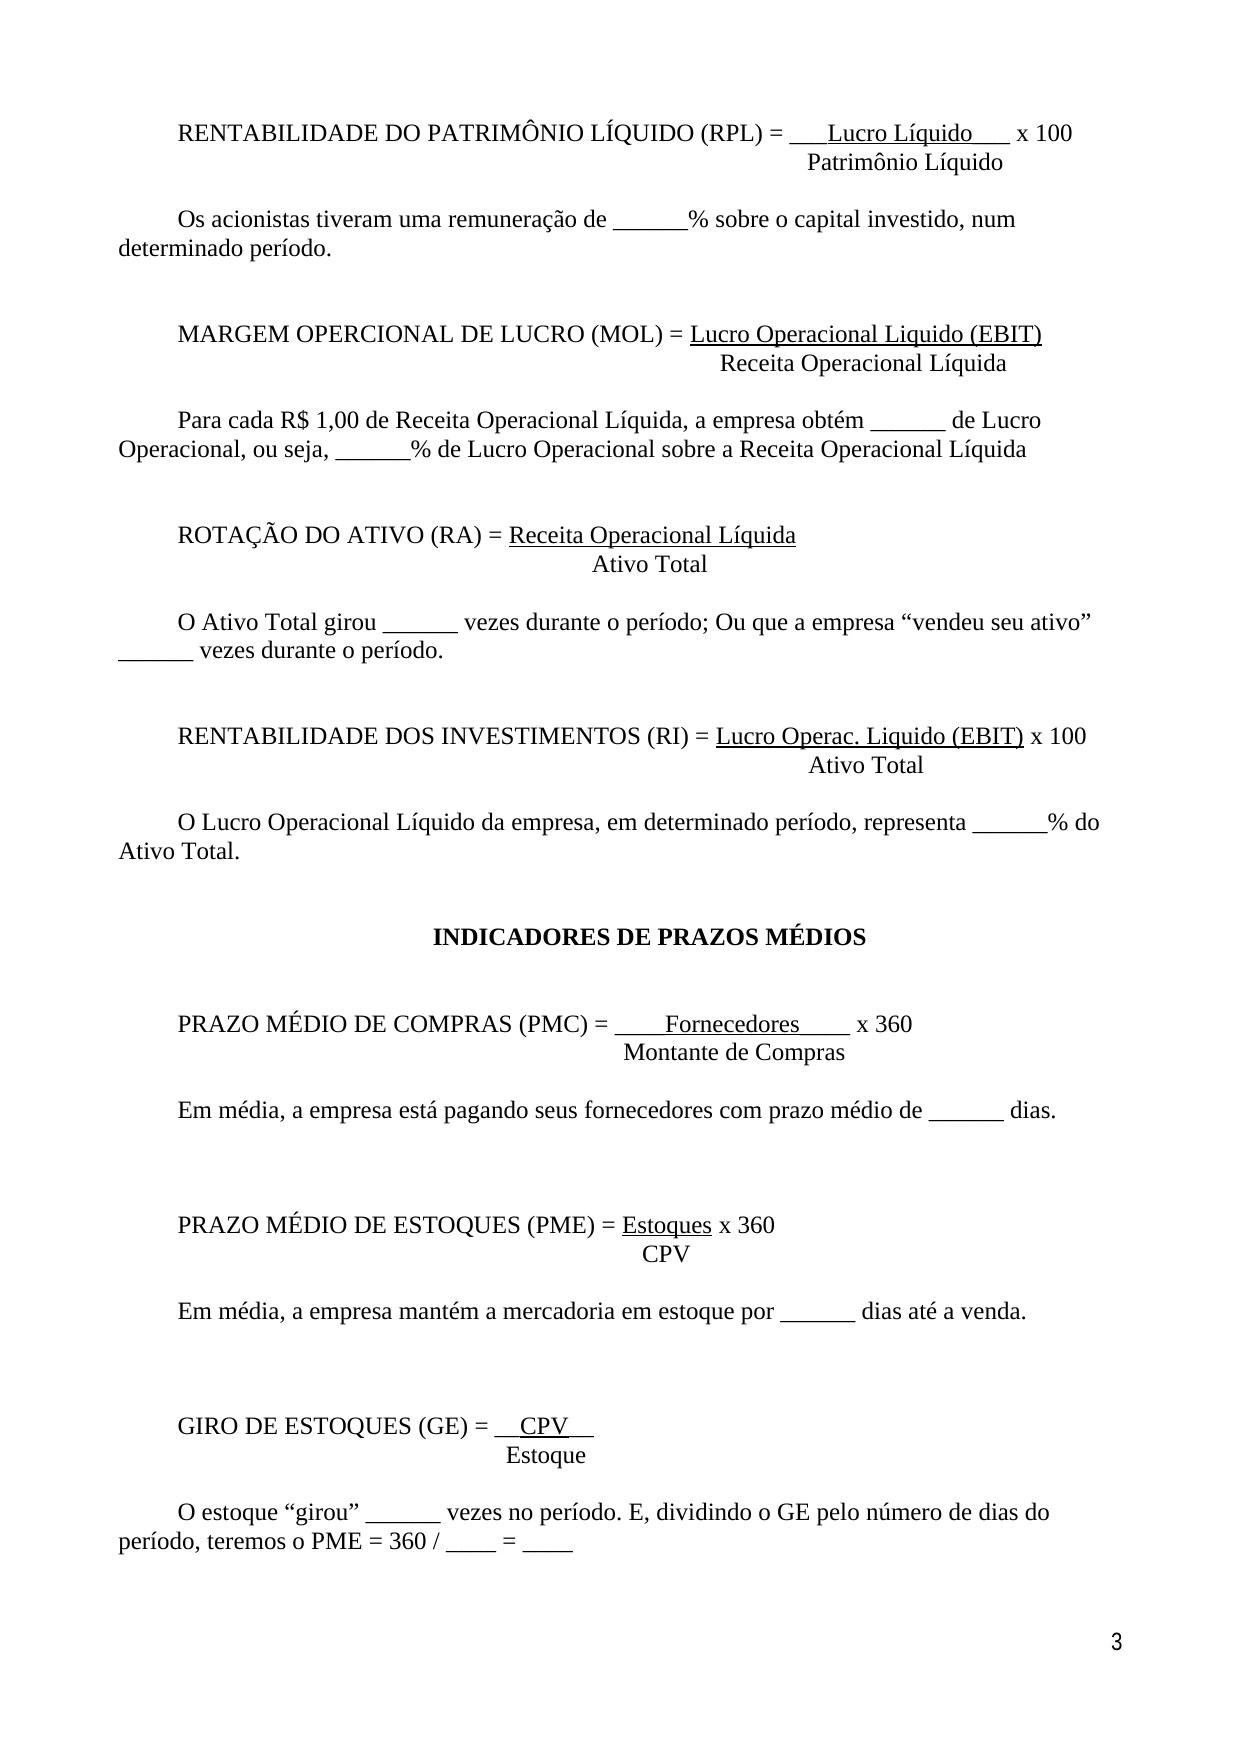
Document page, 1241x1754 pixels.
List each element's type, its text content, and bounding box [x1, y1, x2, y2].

list O Ativo Total girou ______ vezes durante o período; Ou que a empresa “vendeu seu ativo” ______ vezes durante o período. [118, 607, 1122, 664]
list RENTABILIDADE DO PATRIMÔNIO LÍQUIDO (RPL) = ___Lucro Líquido___ x 100 [118, 118, 1122, 147]
list Estoque [413, 1440, 1122, 1469]
list INDICADORES DE PRAZOS MÉDIOS [118, 922, 1122, 951]
list O estoque “girou” ______ vezes no período. E, dividindo o GE pelo número de dias do período, teremos o PME = 360 / ____ = ____ [118, 1497, 1122, 1555]
list Em média, a empresa está pagando seus fornecedores com prazo médio de ______ dias. [118, 1095, 1122, 1124]
list Receita Operacional Líquida [488, 348, 1122, 377]
list MARGEM OPERCIONAL DE LUCRO (MOL) = Lucro Operacional Liquido (EBIT) [118, 319, 1122, 348]
list Ativo Total [487, 750, 1122, 779]
list Ativo Total [118, 549, 1122, 578]
list RENTABILIDADE DOS INVESTIMENTOS (RI) = Lucro Operac. Liquido (EBIT) x 100 [118, 721, 1122, 750]
list PRAZO MÉDIO DE COMPRAS (PMC) = ____Fornecedores____ x 360 [118, 1009, 1122, 1037]
list O Lucro Operacional Líquido da empresa, em determinado período, representa ______% do Ativo Total. [118, 807, 1122, 865]
list Montante de Compras [413, 1037, 1122, 1066]
list Os acionistas tiveram uma remuneração de ______% sobre o capital investido, num determinado período. [118, 204, 1122, 262]
list CPV [487, 1239, 1122, 1267]
list GIRO DE ESTOQUES (GE) = __CPV__ [118, 1411, 1122, 1440]
list ROTAÇÃO DO ATIVO (RA) = Receita Operacional Líquida [118, 521, 1122, 549]
list Patrimônio Líquido [413, 147, 1122, 176]
list Em média, a empresa mantém a mercadoria em estoque por ______ dias até a venda. [118, 1296, 1122, 1325]
list Para cada R$ 1,00 de Receita Operacional Líquida, a empresa obtém ______ de Lucro Operacional, ou seja, ______% de Lucro Operacional sobre a Receita Operacional Líquida [118, 406, 1122, 463]
list PRAZO MÉDIO DE ESTOQUES (PME) = Estoques x 360 [118, 1210, 1122, 1239]
